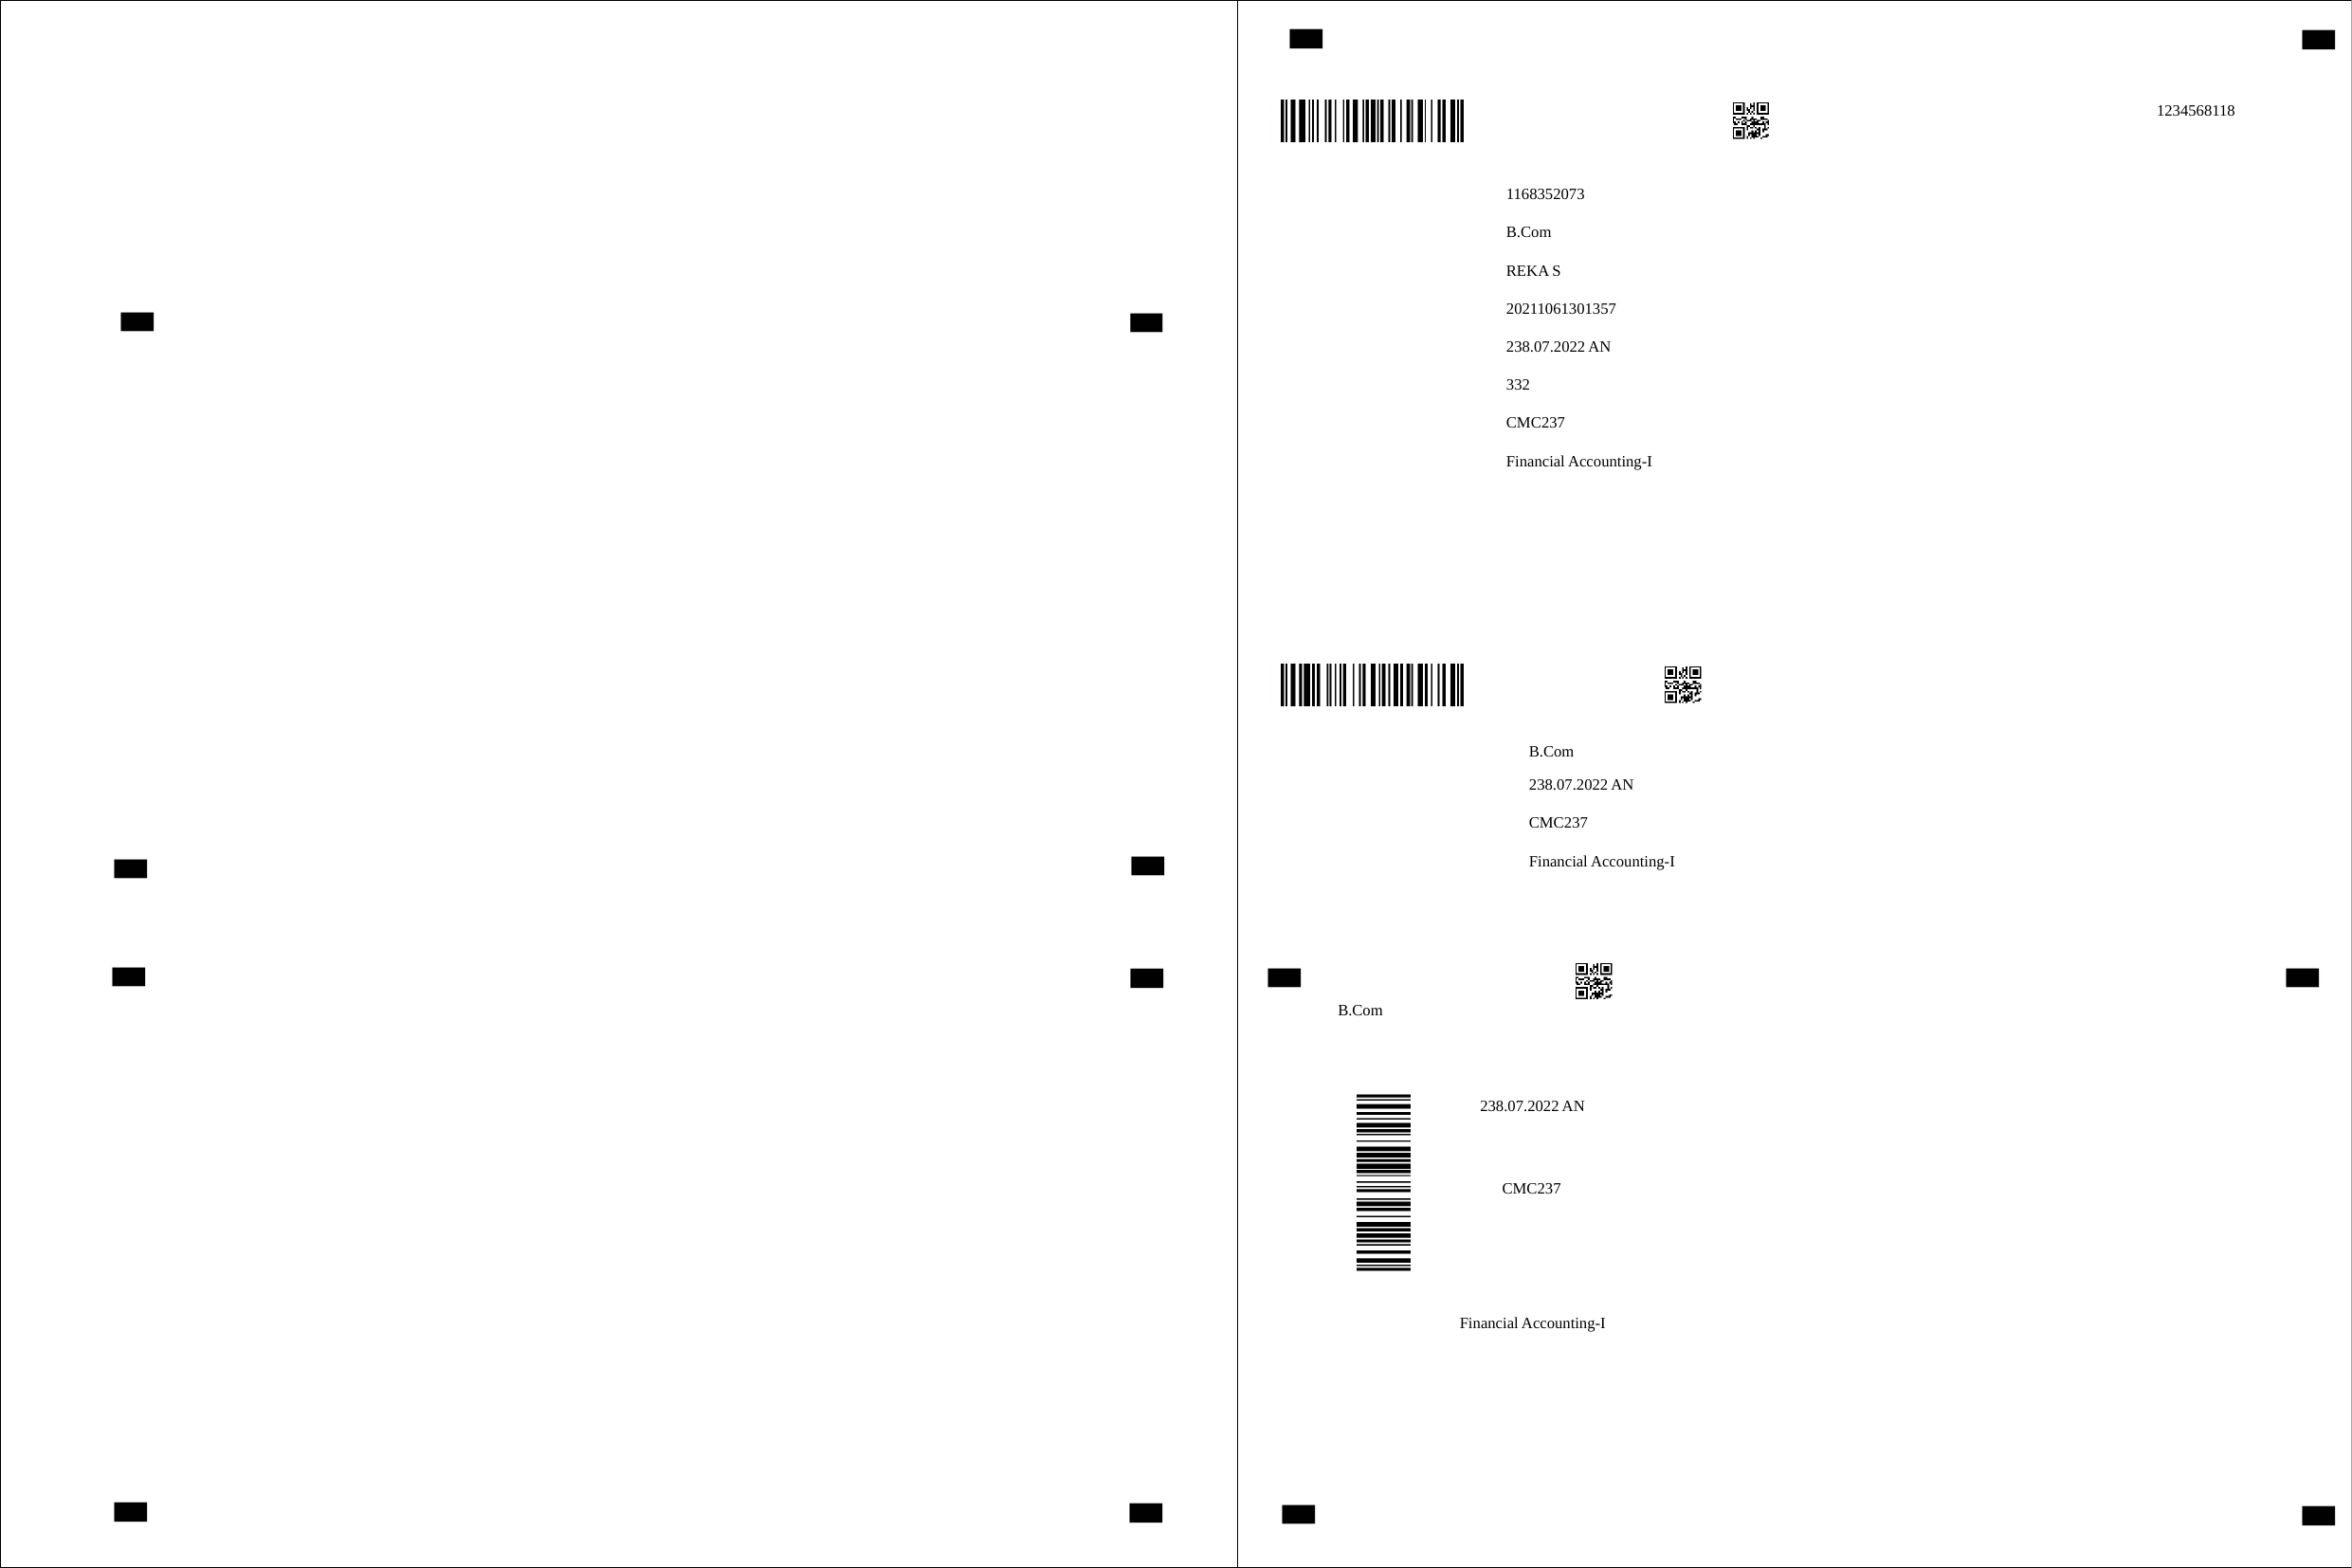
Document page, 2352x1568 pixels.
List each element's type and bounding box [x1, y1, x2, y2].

picture [2283, 967, 2322, 989]
picture [1286, 28, 1325, 50]
picture [1725, 95, 1776, 146]
picture [1127, 312, 1165, 334]
table_header [1, 1, 1237, 1567]
picture [1657, 660, 1708, 710]
picture [118, 311, 156, 333]
picture [1267, 660, 1479, 710]
picture [1568, 956, 1619, 1006]
picture [1128, 968, 1166, 990]
picture [2299, 28, 2338, 51]
picture [2299, 1504, 2338, 1527]
picture [1265, 967, 1304, 989]
picture [1128, 855, 1167, 877]
picture [1350, 1080, 1411, 1285]
picture [109, 966, 148, 988]
table_header [1238, 1, 2351, 1567]
picture [1280, 1504, 1318, 1525]
picture [1126, 1502, 1165, 1524]
picture [1267, 95, 1479, 146]
picture [111, 1501, 150, 1523]
picture [111, 858, 150, 880]
